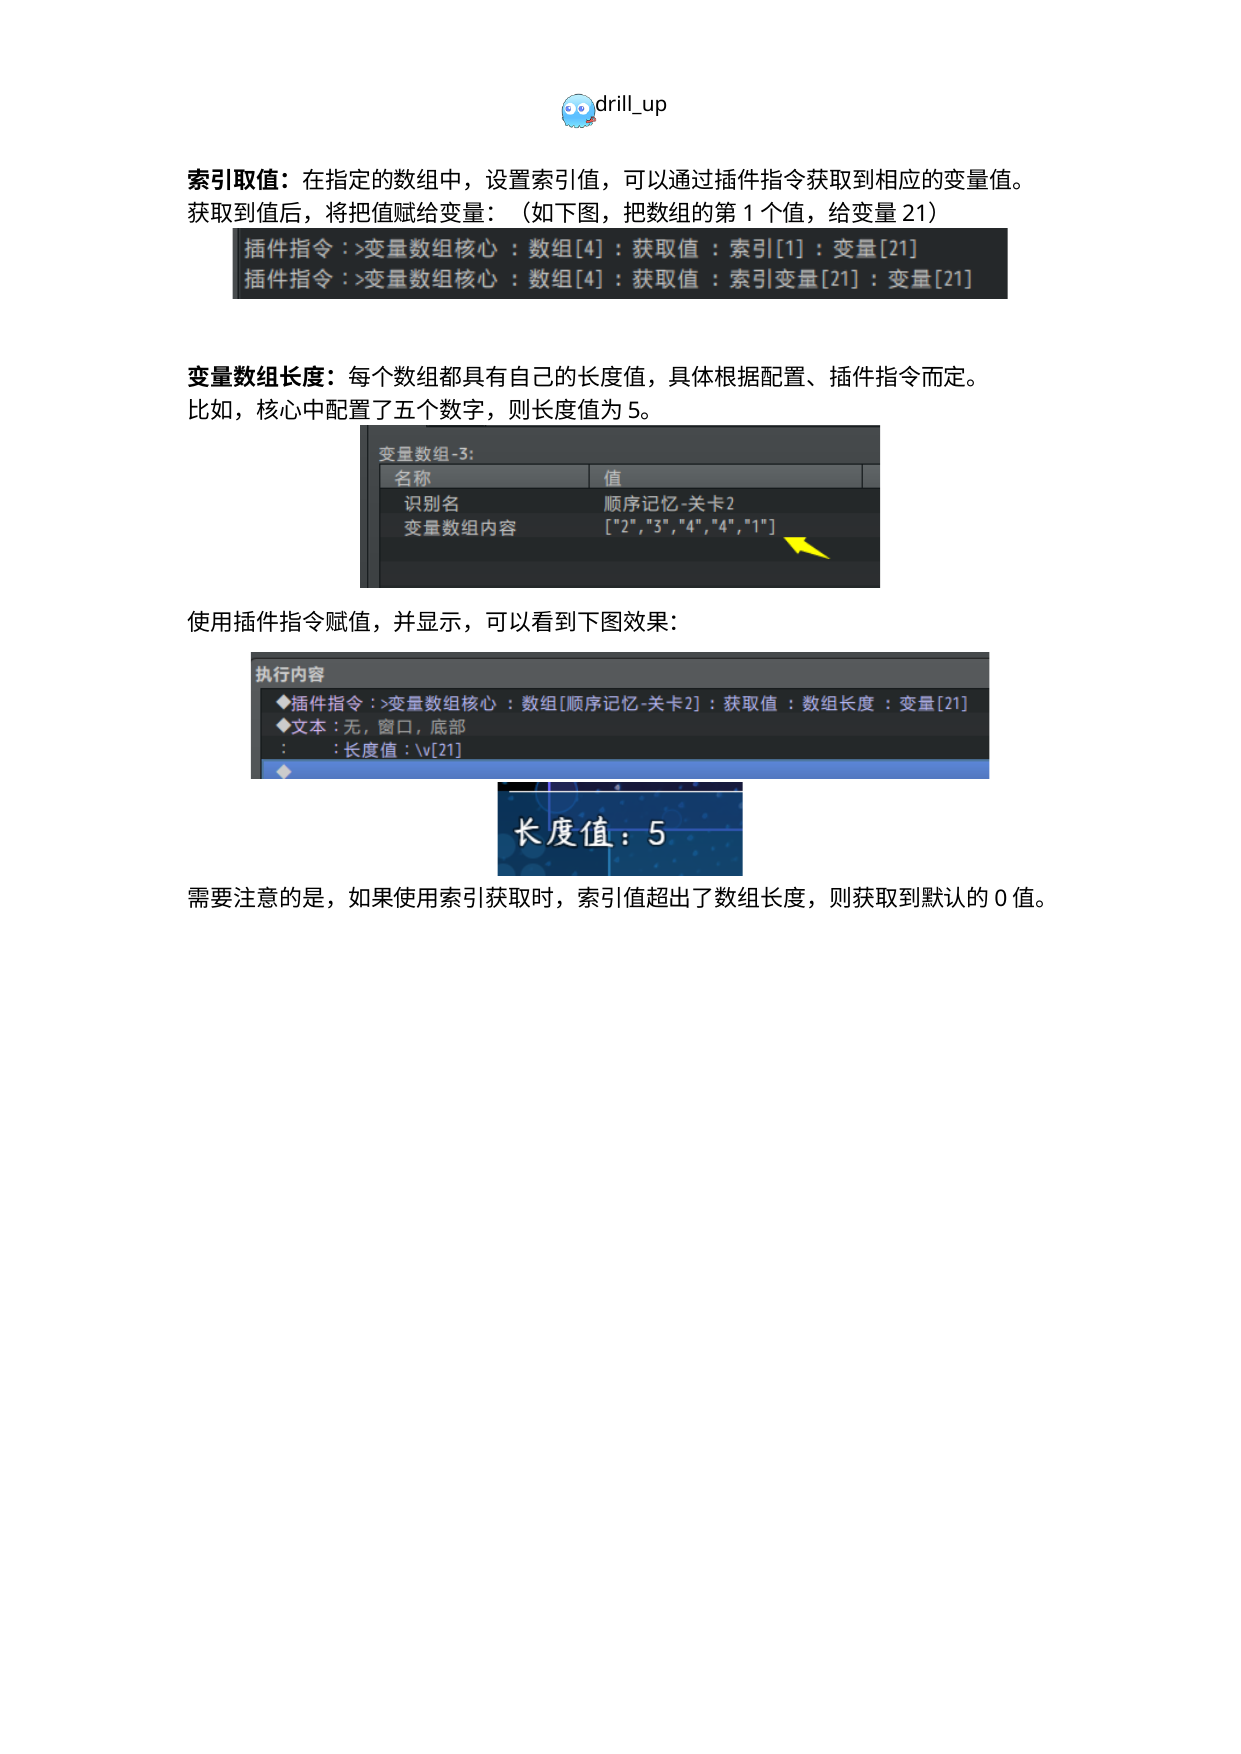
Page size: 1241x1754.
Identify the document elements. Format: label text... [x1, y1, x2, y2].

text 使用插件指令赋值，并显示，可以看到下图效果： [187, 588, 1053, 653]
text 比如，核心中配置了五个数字，则长度值为5。 [187, 392, 1053, 425]
text 索引取值：在指定的数组中，设置索引值，可以通过插件指令获取到相应的变量值。 [187, 162, 1053, 195]
picture [556, 88, 597, 130]
text 需要注意的是，如果使用索引获取时，索引值超出了数组长度，则获取到默认的0值。 [187, 880, 1053, 913]
text 获取到值后，将把值赋给变量：（如下图，把数组的第1个值，给变量21） [187, 195, 1053, 228]
picture [360, 425, 881, 588]
picture [497, 782, 743, 876]
picture [232, 228, 1008, 299]
picture [250, 652, 990, 779]
text 变量数组长度：每个数组都具有自己的长度值，具体根据配置、插件指令而定。 [187, 358, 1053, 392]
